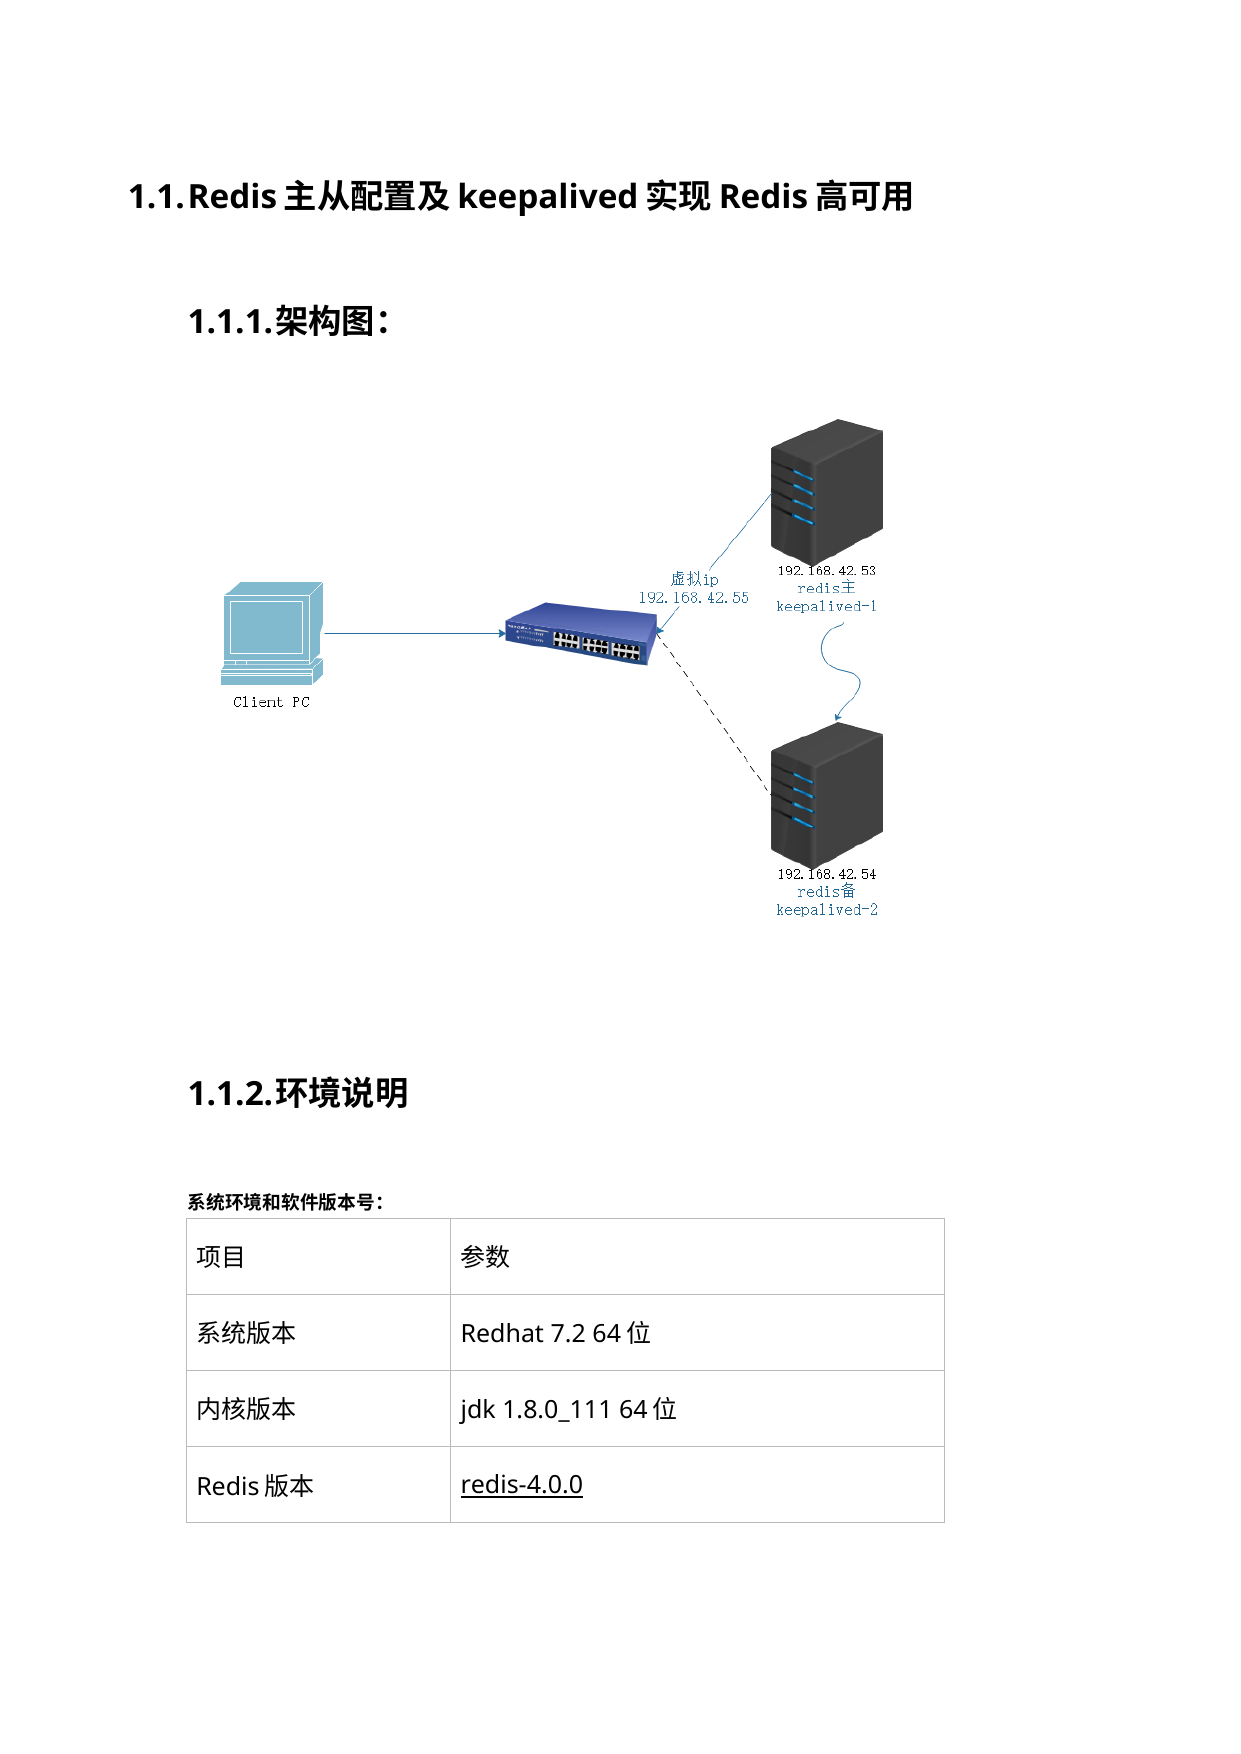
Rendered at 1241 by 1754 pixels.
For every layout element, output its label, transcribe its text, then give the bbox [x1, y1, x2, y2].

picture [187, 413, 1053, 935]
table_cell jdk 1.8.0_111 64位 [451, 1371, 944, 1446]
text 系统环境和软件版本号： [187, 1185, 1053, 1217]
subtitle Redis主从配置及keepalived实现Redis高可用 [128, 162, 1053, 227]
table_header 项目 [187, 1219, 450, 1293]
table_cell Redhat 7.2 64位 [451, 1295, 944, 1369]
subtitle 架构图： [187, 287, 1053, 352]
subtitle 环境说明 [187, 1058, 1053, 1123]
table_cell 内核版本 [187, 1371, 450, 1446]
table_cell redis-4.0.0 [451, 1447, 944, 1522]
table_cell 系统版本 [187, 1295, 450, 1369]
table_cell Redis版本 [187, 1447, 450, 1522]
table_header 参数 [451, 1219, 944, 1293]
